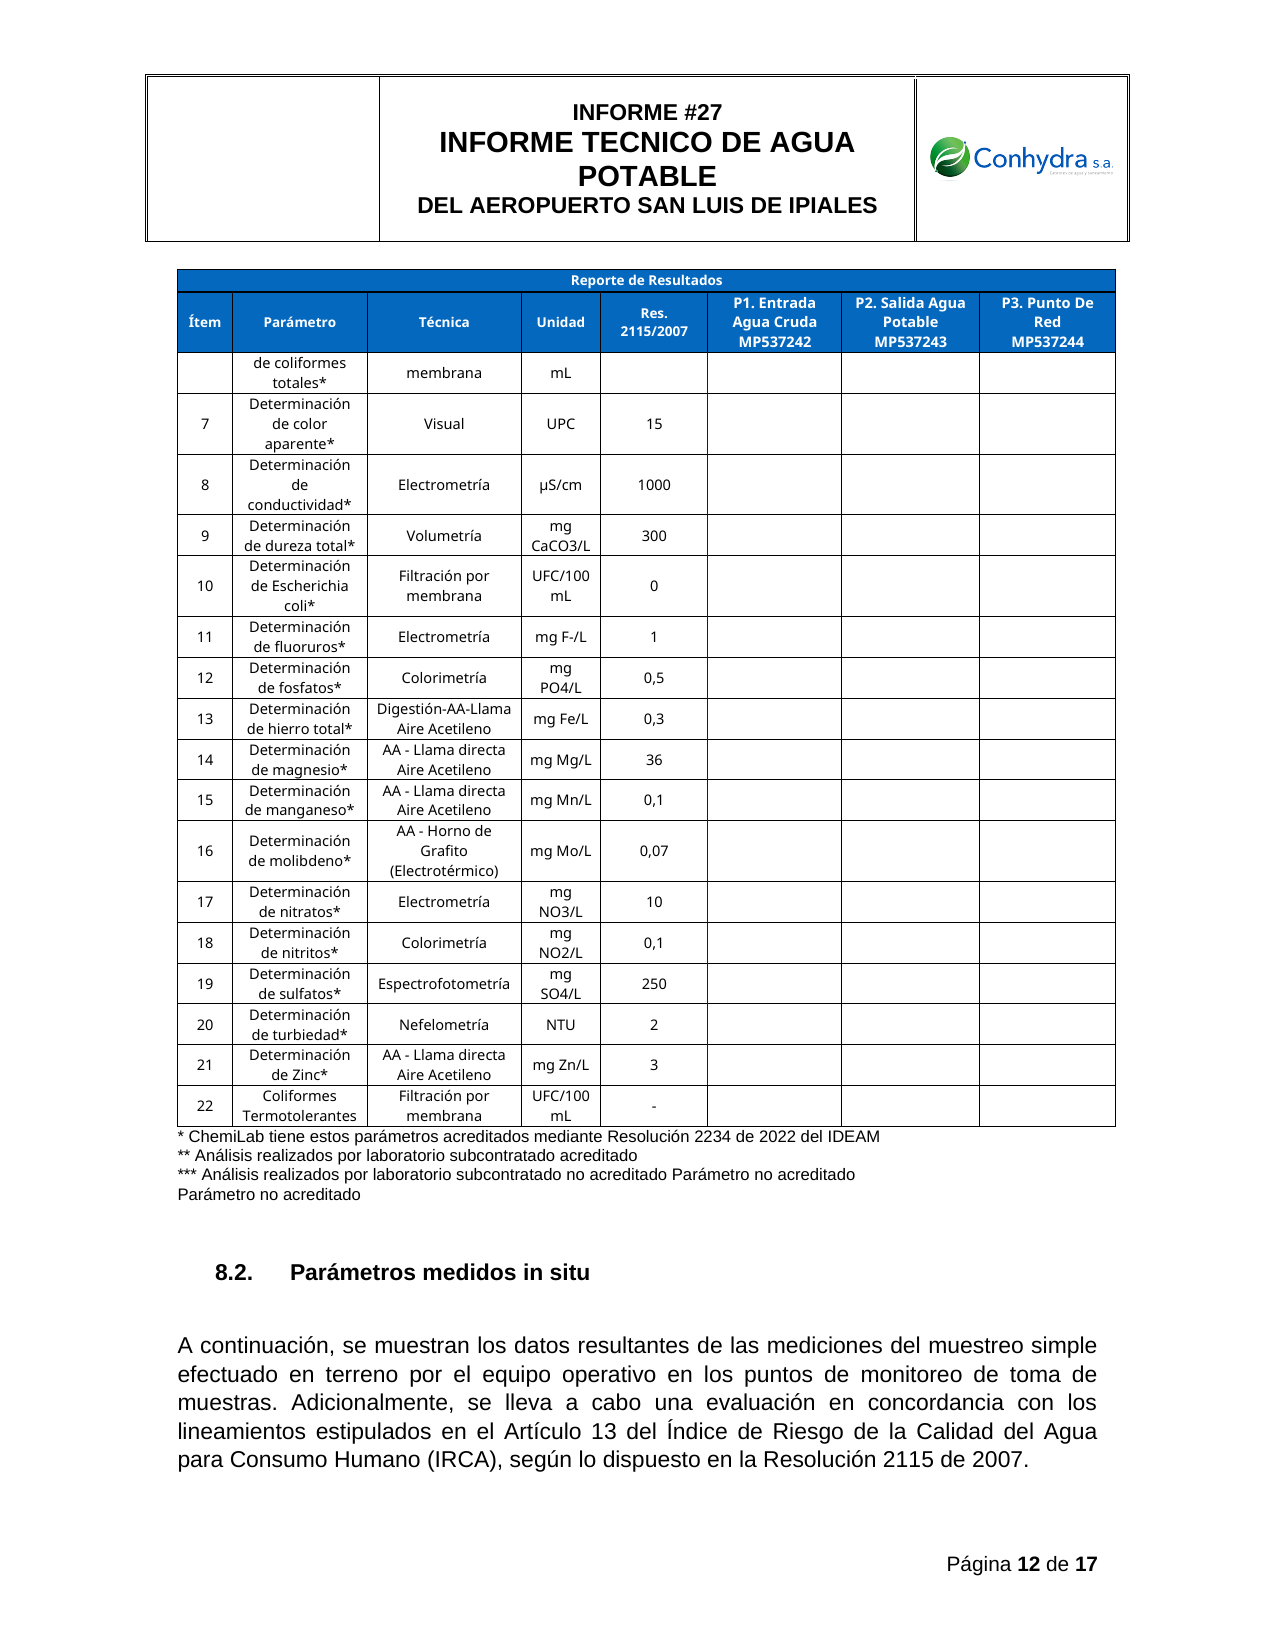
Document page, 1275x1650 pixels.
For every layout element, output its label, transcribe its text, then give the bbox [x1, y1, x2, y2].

table_cell [980, 1086, 1115, 1126]
table_cell mg PO4/L [522, 658, 600, 698]
subtitle Parámetros medidos in situ [215, 1259, 1098, 1285]
table_cell Determinación de hierro total* [233, 699, 367, 738]
table_cell 16 [178, 821, 232, 881]
table_cell [708, 699, 841, 738]
table_cell [842, 780, 979, 820]
text ** Análisis realizados por laboratorio subcontratado acreditado [177, 1146, 1098, 1165]
table_cell 300 [601, 515, 707, 555]
table_cell [708, 515, 841, 555]
table_cell Filtración por membrana [368, 353, 521, 393]
table_cell AA - Llama directa Aire Acetileno [368, 740, 521, 779]
table_cell 15 [601, 394, 707, 454]
table_cell [842, 882, 979, 922]
table_cell [708, 964, 841, 1003]
table_cell [708, 556, 841, 616]
table_cell [708, 455, 841, 514]
table_cell P1. Entrada Agua Cruda MP537242 [708, 293, 841, 352]
table_cell Determinación de manganeso* [233, 780, 367, 820]
table_cell [842, 455, 979, 514]
table_cell AA - Horno de Grafito (Electrotérmico) [368, 821, 521, 881]
table_cell [980, 699, 1115, 738]
table_cell Unidad [522, 293, 600, 352]
table_cell [708, 780, 841, 820]
table_cell [842, 353, 979, 393]
table_cell Determinación de turbiedad* [233, 1004, 367, 1044]
table_cell 250 [601, 964, 707, 1003]
table_cell [842, 394, 979, 454]
table_cell [842, 515, 979, 555]
table_cell 0,07 [601, 821, 707, 881]
table_cell 0,1 [601, 923, 707, 962]
table_cell 0,3 [601, 699, 707, 738]
table_cell Determinación de Escherichia coli* [233, 556, 367, 616]
table_cell AA - Llama directa Aire Acetileno [368, 1045, 521, 1085]
table_cell 7 [178, 394, 232, 454]
table_cell [708, 740, 841, 779]
table_cell Electrometría [368, 455, 521, 514]
table_cell [708, 882, 841, 922]
table_cell [980, 923, 1115, 962]
table_cell P2. Salida Agua Potable MP537243 [842, 293, 979, 352]
table_cell Filtración por membrana [368, 1086, 521, 1126]
table_cell [708, 1004, 841, 1044]
table_cell 11 [178, 617, 232, 657]
table_cell Electrometría [368, 617, 521, 657]
table_cell Técnica [368, 293, 521, 352]
table_cell mg SO4/L [522, 964, 600, 1003]
table_cell [708, 617, 841, 657]
table_cell 10 [601, 882, 707, 922]
table_cell [708, 1045, 841, 1085]
table_cell P3. Punto De Red MP537244 [980, 293, 1115, 352]
table_cell [842, 1004, 979, 1044]
table_cell - [601, 1086, 707, 1126]
table_cell [708, 353, 841, 393]
table_cell 20 [178, 1004, 232, 1044]
table_cell 22 [178, 1086, 232, 1126]
table_cell [708, 394, 841, 454]
table_cell Determinación de dureza total* [233, 515, 367, 555]
table_cell 2 [601, 1004, 707, 1044]
text * ChemiLab tiene estos parámetros acreditados mediante Resolución 2234 de 2022 del IDEAM [177, 1127, 1098, 1146]
table_cell [708, 1086, 841, 1126]
table_cell [708, 658, 841, 698]
table_cell 17 [178, 882, 232, 922]
table_cell [980, 658, 1115, 698]
table_cell mg Mn/L [522, 780, 600, 820]
table_cell [708, 923, 841, 962]
table_cell Parámetro [233, 293, 367, 352]
table_cell Res. 2115/2007 [601, 293, 707, 352]
table_cell [980, 353, 1115, 393]
table_cell Determinación de nitritos* [233, 923, 367, 962]
table_cell NTU [522, 1004, 600, 1044]
table_cell 3 [601, 1045, 707, 1085]
table_cell [980, 740, 1115, 779]
table_cell Digestión-AA-Llama Aire Acetileno [368, 699, 521, 738]
table_cell 36 [601, 740, 707, 779]
table_cell Determinación de fosfatos* [233, 658, 367, 698]
table_cell Determinación de conductividad* [233, 455, 367, 514]
table_cell Electrometría [368, 882, 521, 922]
table_cell 1000 [601, 455, 707, 514]
table_cell [980, 964, 1115, 1003]
text *** Análisis realizados por laboratorio subcontratado no acreditado Parámetro no acreditado [177, 1165, 1098, 1184]
table_cell mg Mo/L [522, 821, 600, 881]
table_cell Nefelometría [368, 1004, 521, 1044]
table_cell mg Mg/L [522, 740, 600, 779]
table_cell [980, 617, 1115, 657]
table_cell Colorimetría [368, 658, 521, 698]
table_cell [842, 740, 979, 779]
table_cell Determinación de magnesio* [233, 740, 367, 779]
table_cell Determinación de Zinc* [233, 1045, 367, 1085]
table_cell 15 [178, 780, 232, 820]
table_cell 0 [601, 556, 707, 616]
table_cell mg NO3/L [522, 882, 600, 922]
table_cell UFC/100 mL [522, 1086, 600, 1126]
table_cell [980, 1045, 1115, 1085]
table_header Reporte de Resultados [178, 270, 1115, 291]
table_cell [842, 699, 979, 738]
table_cell Colorimetría [368, 923, 521, 962]
table_cell [842, 964, 979, 1003]
table_cell 1 [601, 617, 707, 657]
table_cell [980, 821, 1115, 881]
table_cell 0 [601, 353, 707, 393]
table_cell mg Zn/L [522, 1045, 600, 1085]
table_cell mg NO2/L [522, 923, 600, 962]
table_cell mg F-/L [522, 617, 600, 657]
table_cell 8 [178, 455, 232, 514]
table_cell Volumetría [368, 515, 521, 555]
table_cell Ítem [178, 293, 232, 352]
table_cell [980, 1004, 1115, 1044]
table_cell [980, 882, 1115, 922]
table_cell 6 [178, 353, 232, 393]
table_cell [980, 515, 1115, 555]
table_cell 12 [178, 658, 232, 698]
table_cell 18 [178, 923, 232, 962]
table_cell 0,5 [601, 658, 707, 698]
table_cell [980, 556, 1115, 616]
table_cell [842, 1086, 979, 1126]
table_cell [842, 617, 979, 657]
table_cell 13 [178, 699, 232, 738]
table_cell 19 [178, 964, 232, 1003]
table_cell 0,1 [601, 780, 707, 820]
table_cell Coliformes Termotolerantes [233, 1086, 367, 1126]
table_cell 14 [178, 740, 232, 779]
table_cell [842, 1045, 979, 1085]
table_cell [842, 923, 979, 962]
table_cell [842, 821, 979, 881]
table_cell mg CaCO3/L [522, 515, 600, 555]
table_cell Determinación de coliformes totales* [233, 353, 367, 393]
table_cell [708, 821, 841, 881]
table_cell Determinación de color aparente* [233, 394, 367, 454]
table_cell [842, 556, 979, 616]
table_cell [842, 658, 979, 698]
table_cell Determinación de nitratos* [233, 882, 367, 922]
text Parámetro no acreditado [177, 1184, 1098, 1203]
table_cell Determinación de sulfatos* [233, 964, 367, 1003]
table_cell AA - Llama directa Aire Acetileno [368, 780, 521, 820]
table_cell Espectrofotometría [368, 964, 521, 1003]
table_cell Determinación de molibdeno* [233, 821, 367, 881]
table_cell UFC/100 mL [522, 353, 600, 393]
table_cell 21 [178, 1045, 232, 1085]
table_cell [980, 455, 1115, 514]
table_cell Determinación de fluoruros* [233, 617, 367, 657]
text A continuación, se muestran los datos resultantes de las mediciones del muestreo simple efectuado en terreno por el equipo operativo en los puntos de monitoreo de toma de muestras. Adicionalmente, se lleva a cabo una evaluación en concordancia con los lineamientos estipulados en el Artículo 13 del Índice de Riesgo de la Calidad del Agua para Consumo Humano (IRCA), según lo dispuesto en la Resolución 2115 de 2007. [177, 1332, 1098, 1473]
table_cell [980, 780, 1115, 820]
table_cell Filtración por membrana [368, 556, 521, 616]
table_cell UFC/100 mL [522, 556, 600, 616]
table_cell 9 [178, 515, 232, 555]
table_cell [980, 394, 1115, 454]
table_cell UPC [522, 394, 600, 454]
table_cell 10 [178, 556, 232, 616]
table_cell Visual [368, 394, 521, 454]
table_cell mg Fe/L [522, 699, 600, 738]
picture [928, 133, 1115, 185]
table_cell µS/cm [522, 455, 600, 514]
